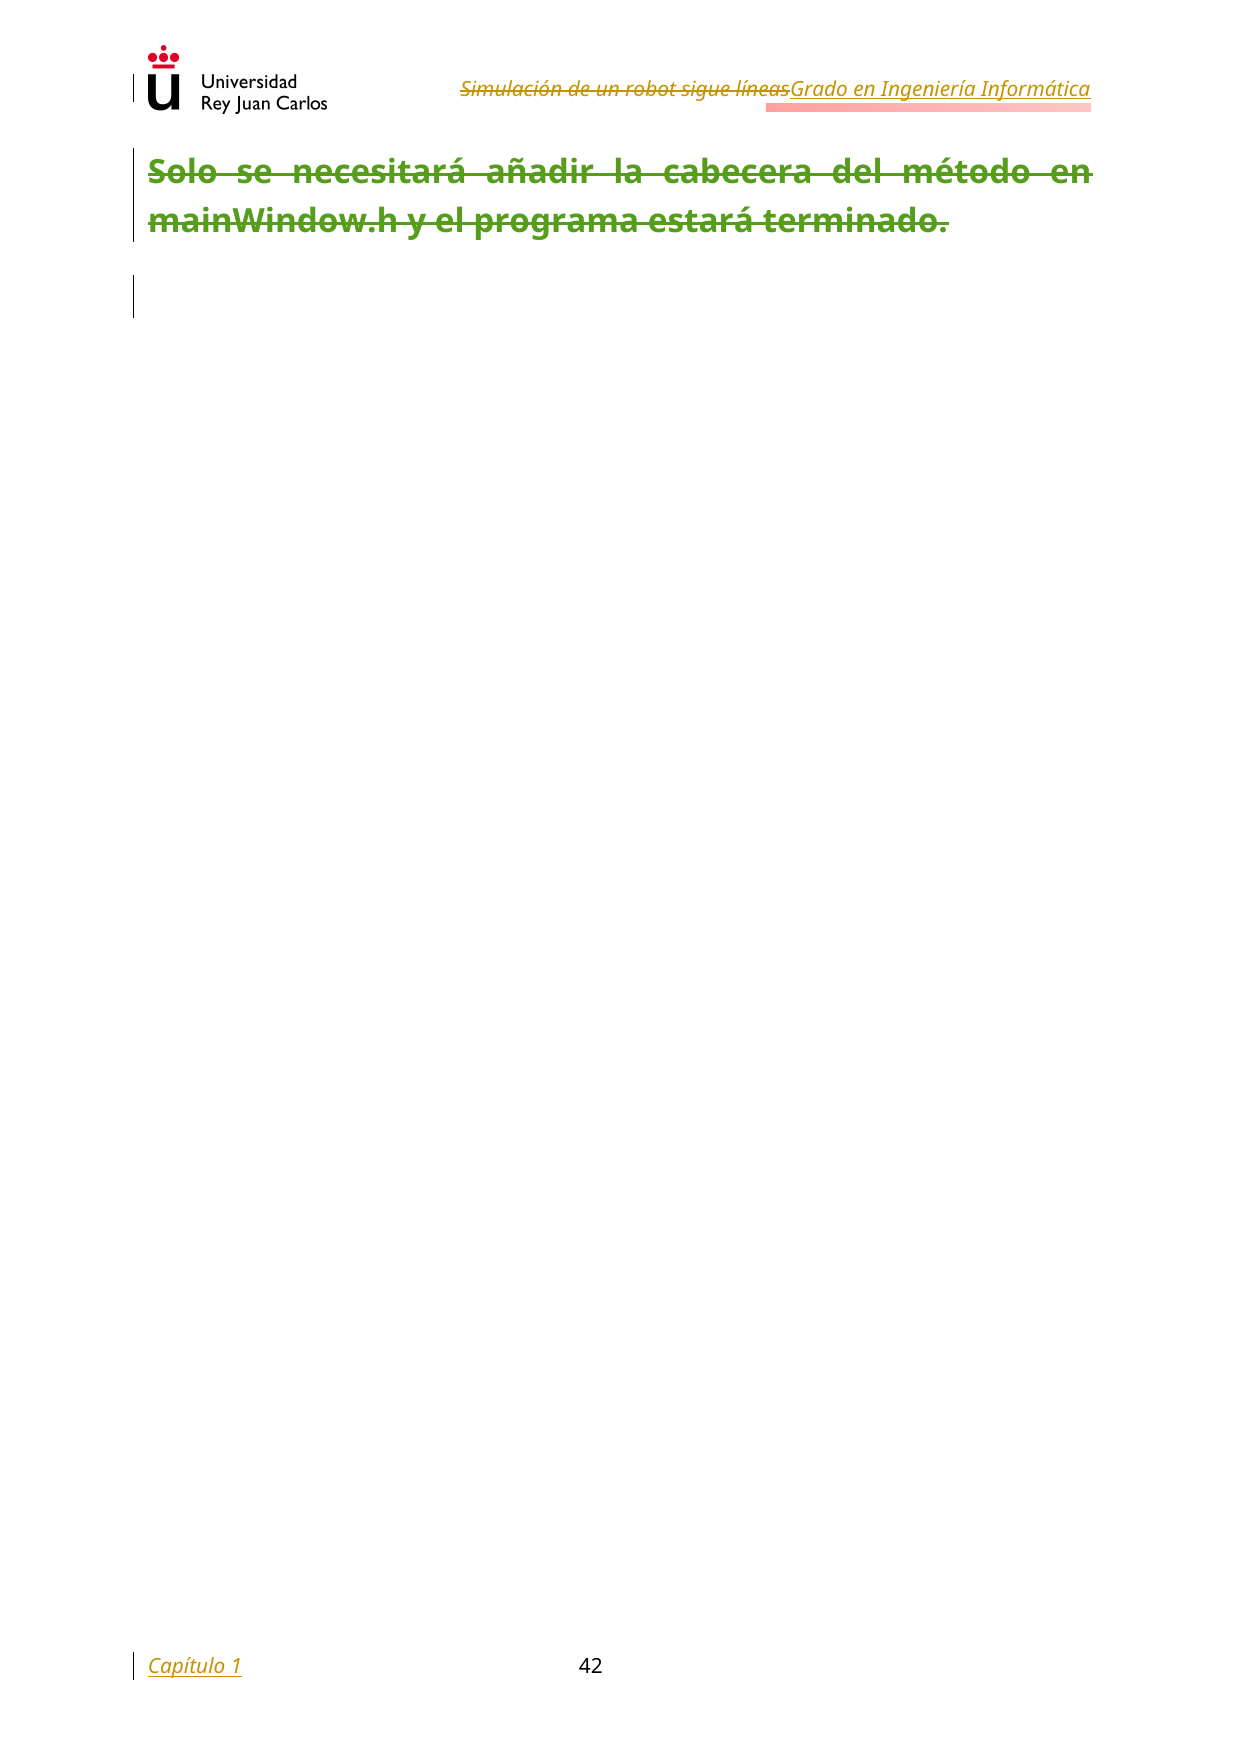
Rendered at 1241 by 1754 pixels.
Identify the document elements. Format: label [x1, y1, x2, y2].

picture [148, 45, 327, 114]
